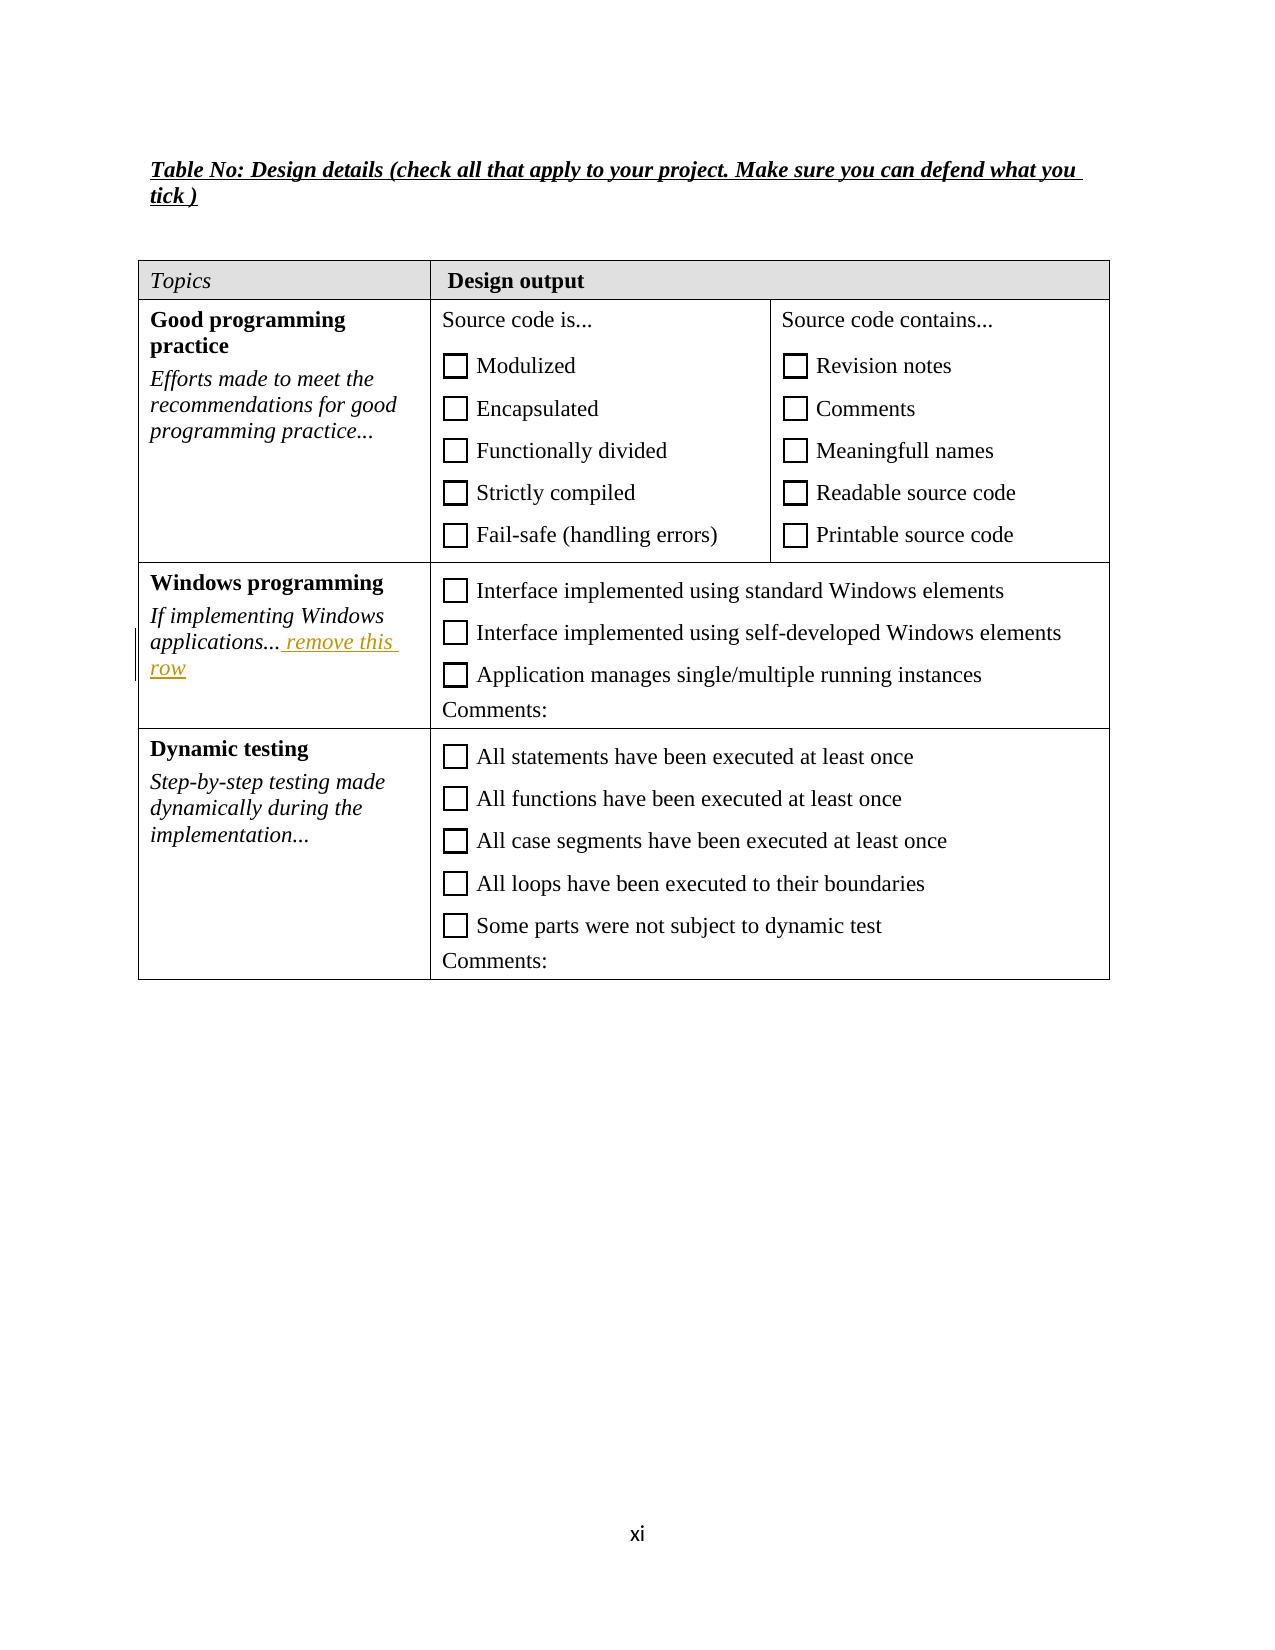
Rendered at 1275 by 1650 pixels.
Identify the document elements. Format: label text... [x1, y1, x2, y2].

table_header Topics [139, 261, 430, 299]
table_cell Good programming practice Efforts made to meet the recommendations for good programming practice... [139, 300, 430, 562]
table_cell Comments: [431, 729, 1109, 979]
table_header Design output [431, 261, 1109, 299]
table_cell Table No: Design details (check all that apply to your project. Make sure you can defend what you tick ) [139, 150, 1110, 221]
table_cell Source code is... [431, 300, 770, 562]
table_cell Windows programming If implementing Windows applications... [139, 563, 430, 728]
table_cell Comments: [431, 563, 1109, 728]
table_cell Dynamic testing Step-by-step testing made dynamically during the implementation... [139, 729, 430, 979]
table_cell Source code contains... [771, 300, 1109, 562]
